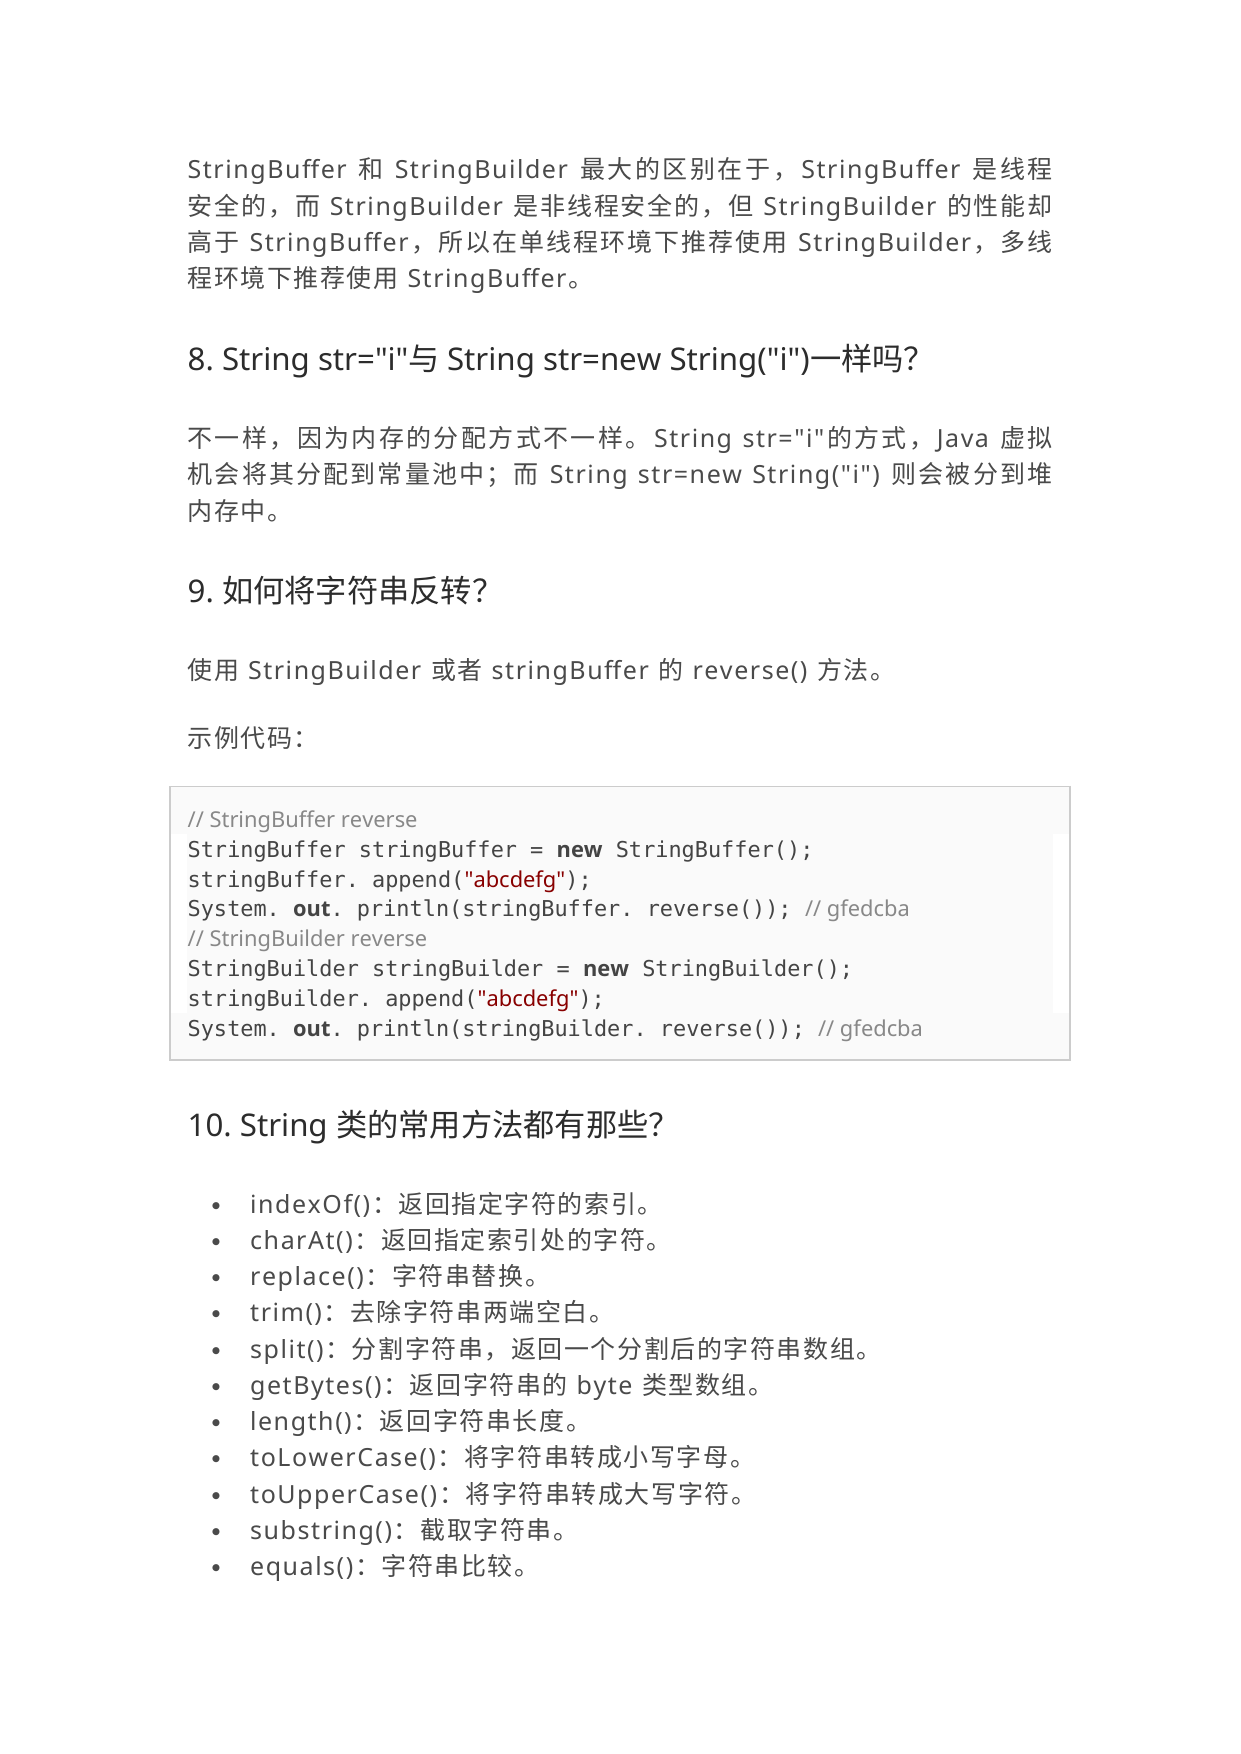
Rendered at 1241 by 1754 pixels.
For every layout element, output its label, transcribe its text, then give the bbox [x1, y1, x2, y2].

list split()：分割字符串，返回一个分割后的字符串数组。 [212, 1329, 1053, 1365]
text 不一样，因为内存的分配方式不一样。String str="i"的方式，Java 虚拟机会将其分配到常量池中；而 String str=new String("i") 则会被分到堆内存中。 [187, 418, 1053, 527]
text 10. String 类的常用方法都有那些？ [187, 1100, 1053, 1145]
text System. out. println(stringBuilder. reverse()); // gfedcba [171, 994, 1069, 1059]
list toLowerCase()：将字符串转成小写字母。 [212, 1438, 1053, 1474]
text StringBuffer stringBuffer = new StringBuffer(); [187, 834, 1053, 864]
list length()：返回字符串长度。 [212, 1402, 1053, 1438]
list replace()：字符串替换。 [212, 1257, 1053, 1293]
list charAt()：返回指定索引处的字符。 [212, 1220, 1053, 1257]
list trim()：去除字符串两端空白。 [212, 1293, 1053, 1329]
list toUpperCase()：将字符串转成大写字符。 [212, 1474, 1053, 1510]
text // StringBuilder reverse [187, 923, 1053, 953]
text 8. String str="i"与 String str=new String("i")一样吗？ [187, 334, 1053, 379]
list substring()：截取字符串。 [212, 1510, 1053, 1547]
text 示例代码： [187, 718, 1053, 754]
text // StringBuffer reverse [171, 787, 1069, 834]
text System. out. println(stringBuffer. reverse()); // gfedcba [187, 893, 1053, 923]
text 9. 如何将字符串反转？ [187, 566, 1053, 612]
text StringBuffer 和 StringBuilder 最大的区别在于，StringBuffer 是线程安全的，而 StringBuilder 是非线程安全的，但 StringBuilder 的性能却高于 StringBuffer，所以在单线程环境下推荐使用 StringBuilder，多线程环境下推荐使用 StringBuffer。 [187, 150, 1053, 295]
list indexOf()：返回指定字符的索引。 [212, 1184, 1053, 1220]
list getBytes()：返回字符串的 byte 类型数组。 [212, 1365, 1053, 1402]
list equals()：字符串比较。 [212, 1547, 1053, 1583]
text StringBuilder stringBuilder = new StringBuilder(); [187, 953, 1053, 983]
text 使用 StringBuilder 或者 stringBuffer 的 reverse() 方法。 [187, 651, 1053, 687]
text stringBuffer. append("abcdefg"); [187, 864, 1053, 893]
